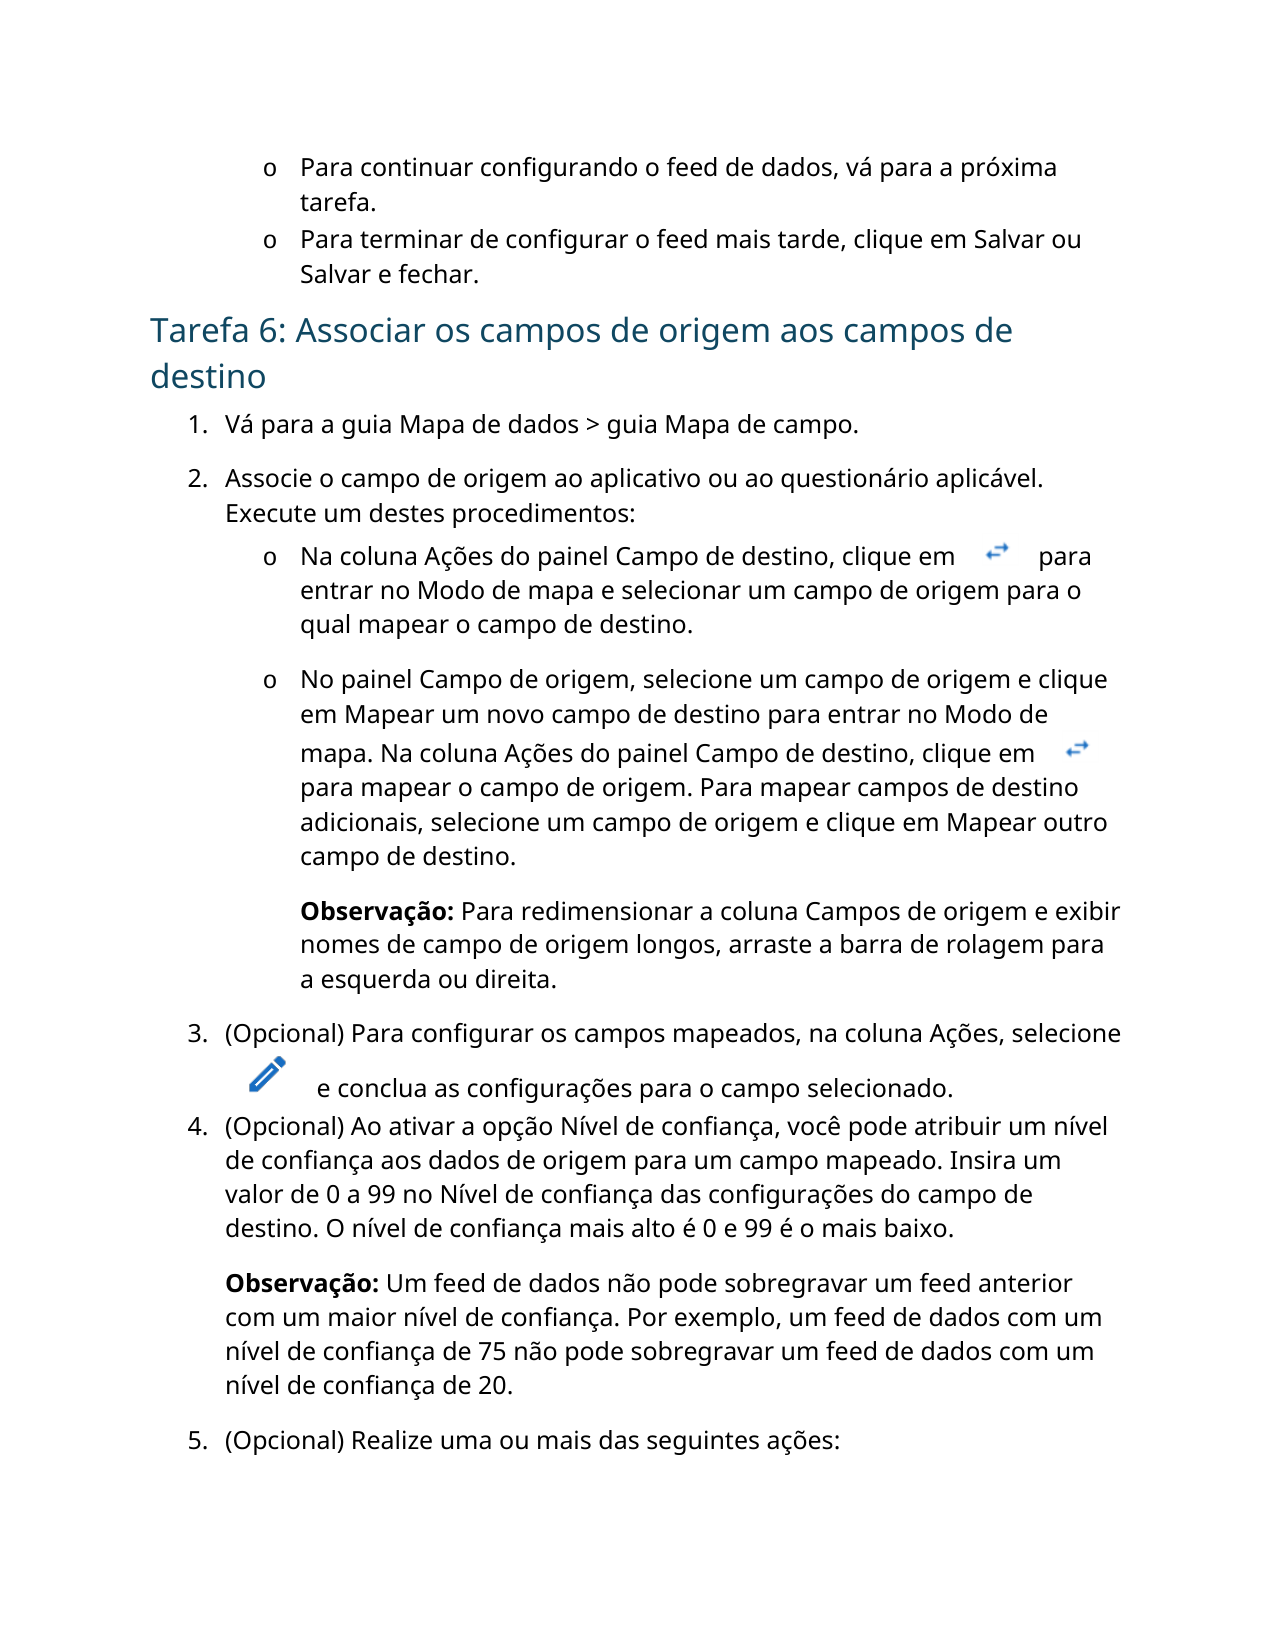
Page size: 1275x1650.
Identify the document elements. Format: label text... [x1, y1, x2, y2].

picture [1061, 730, 1100, 763]
list (Opcional) Ao ativar a opção Nível de confiança, você pode atribuir um nível de confiança aos dados de origem para um campo mapeado. Insira um valor de 0 a 99 no Nível de confiança das configurações do campo de destino. O nível de confiança mais alto é 0 e 99 é o mais baixo. [187, 1108, 1125, 1245]
list Na coluna Ações do painel Campo de destino, clique em para entrar no Modo de mapa e selecionar um campo de origem para o qual mapear o campo de destino. [262, 533, 1125, 641]
list (Opcional) Realize uma ou mais das seguintes ações: [187, 1423, 1125, 1457]
picture [243, 1050, 292, 1098]
list Para terminar de configurar o feed mais tarde, clique em Salvar ou Salvar e fechar. [262, 222, 1125, 290]
list Vá para a guia Mapa de dados > guia Mapa de campo. [187, 406, 1125, 440]
list Para continuar configurando o feed de dados, vá para a próxima tarefa. [262, 150, 1125, 218]
subtitle Tarefa 6: Associar os campos de origem aos campos de destino [150, 307, 1125, 398]
list Observação: Para redimensionar a coluna Campos de origem e exibir nomes de campo de origem longos, arraste a barra de rolagem para a esquerda ou direita. [262, 893, 1125, 995]
list (Opcional) Para configurar os campos mapeados, na coluna Ações, selecione e conclua as configurações para o campo selecionado. [187, 1016, 1125, 1105]
list Associe o campo de origem ao aplicativo ou ao questionário aplicável. Execute um destes procedimentos: [187, 461, 1125, 529]
picture [981, 533, 1020, 566]
list No painel Campo de origem, selecione um campo de origem e clique em Mapear um novo campo de destino para entrar no Modo de mapa. Na coluna Ações do painel Campo de destino, clique em para mapear o campo de origem. Para mapear campos de destino adicionais, selecione um campo de origem e clique em Mapear outro campo de destino. [262, 662, 1125, 872]
list Observação: Um feed de dados não pode sobregravar um feed anterior com um maior nível de confiança. Por exemplo, um feed de dados com um nível de confiança de 75 não pode sobregravar um feed de dados com um nível de confiança de 20. [187, 1266, 1125, 1402]
